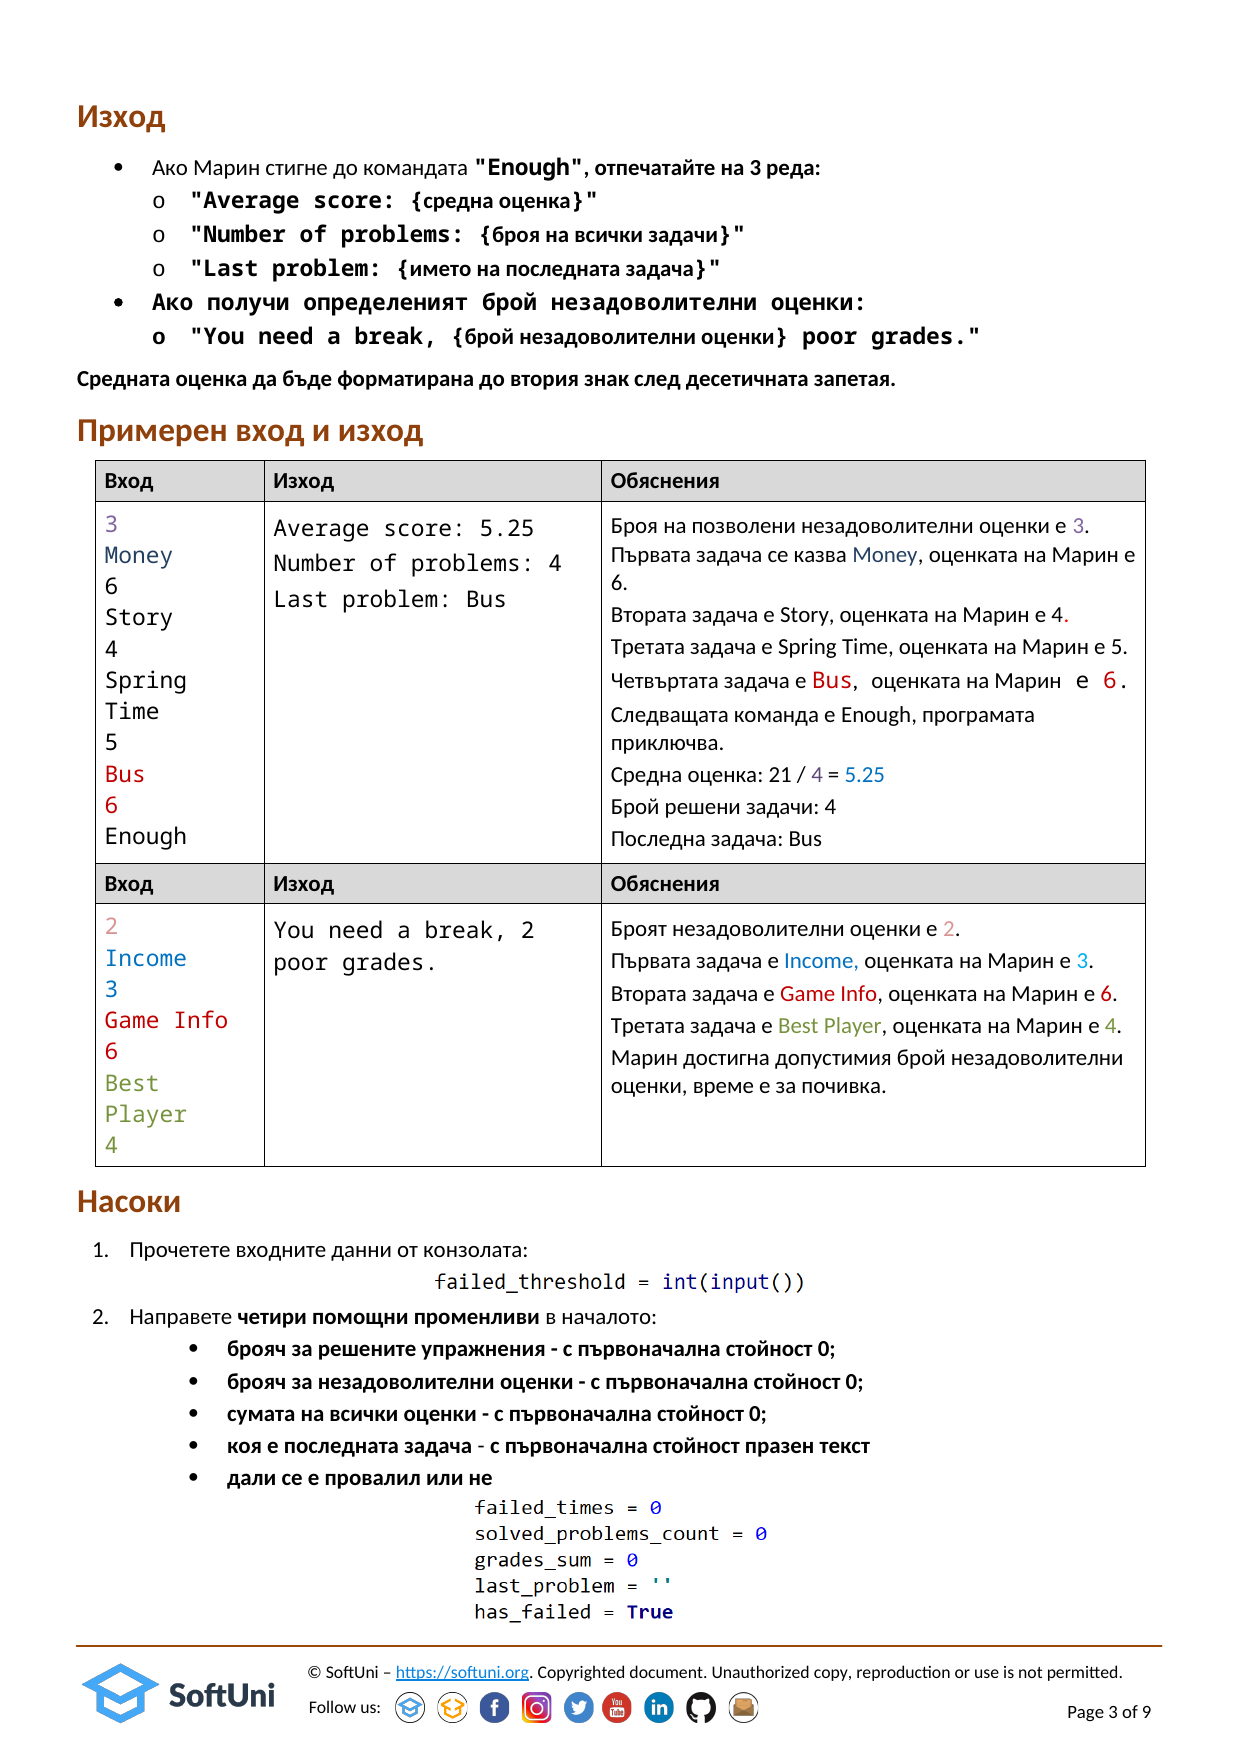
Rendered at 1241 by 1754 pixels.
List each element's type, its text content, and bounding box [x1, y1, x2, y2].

table_cell Обяснения [602, 864, 1145, 903]
table_header Обяснения [602, 461, 1145, 501]
table_cell Вход [96, 864, 264, 903]
list "Average score: {средна оценка}" [152, 184, 1163, 216]
table_header Изход [265, 461, 601, 501]
table_cell 3 Money 6 Story 4 Spring Time 5 Bus 6 Enough [96, 502, 264, 862]
table_cell Изход [265, 864, 601, 903]
table_cell 2 Income 3 Game Info 6 Best Player 4 [96, 904, 264, 1166]
list "Number of problems: {броя на всички задачи}" [152, 218, 1163, 249]
picture [470, 1495, 770, 1626]
subtitle Насоки [77, 1180, 1163, 1221]
table_cell Броят незадоволителни оценки е 2. Първата задача е Income, оценката на Марин е 3. Втората задача е Game Info, оценката на Марин е 6. Третата задача е Best Player, оценката на Марин е 4. Марин достигна допустимия брой незадоволителни оценки, време е за почивка. [602, 904, 1145, 1166]
list брояч за решените упражнения - с първоначална стойност 0; [189, 1334, 1163, 1363]
list Прочетете входните данни от конзолата: [92, 1235, 1163, 1263]
picture [728, 1692, 759, 1723]
list "Last problem: {името на последната задача}" [152, 252, 1163, 283]
picture [432, 1267, 808, 1299]
list Ако Марин стигне до командата "Enough", отпечатайте на 3 реда: [114, 151, 1163, 182]
list Направете четири помощни променливи в началото: [92, 1302, 1163, 1330]
table_cell Броя на позволени незадоволителни оценки е 3. Първата задача се казва Money, оценката на Марин е 6. Втората задача е Story, оценката на Марин е 4. Третата задача е Spring Time, оценката на Марин е 5. Четвъртата задача е Bus, оценката на Марин е 6. Следващата команда е Enough, програмата приключва. Средна оценка: 21 / 4 = 5.25 Брой решени задачи: 4 Последна задача: Bus [602, 502, 1145, 862]
table_cell Average score: 5.25 Number of problems: 4 Last problem: Bus [265, 502, 601, 862]
picture [479, 1692, 510, 1723]
picture [658, 1705, 667, 1714]
subtitle Примерен вход и изход [77, 409, 1163, 449]
picture [522, 1692, 552, 1723]
list Ако получи определеният брой незадоволителни оценки: [114, 286, 1163, 317]
picture [75, 1658, 281, 1729]
list "You need a break, {брой незадоволителни оценки} poor grades." [152, 319, 1163, 351]
picture [665, 1714, 674, 1723]
picture [644, 1714, 653, 1723]
picture [564, 1692, 594, 1723]
table_cell You need a break, 2 poor grades. [265, 904, 601, 1166]
list дали се е провалил или не [189, 1463, 1163, 1491]
table_header Вход [96, 461, 264, 501]
picture [395, 1692, 425, 1723]
list сумата на всички оценки - с първоначална стойност 0; [189, 1399, 1163, 1427]
subtitle Изход [77, 95, 1163, 136]
picture [644, 1692, 653, 1701]
text Средната оценка да бъде форматирана до втория знак след десетичната запетая. [77, 364, 1163, 392]
picture [602, 1692, 632, 1723]
picture [437, 1692, 468, 1723]
list брояч за незадоволителни оценки - с първоначална стойност 0; [189, 1367, 1163, 1395]
picture [686, 1692, 716, 1723]
list коя е последната задача - с първоначална стойност празен текст [189, 1431, 1163, 1459]
picture [665, 1692, 674, 1701]
